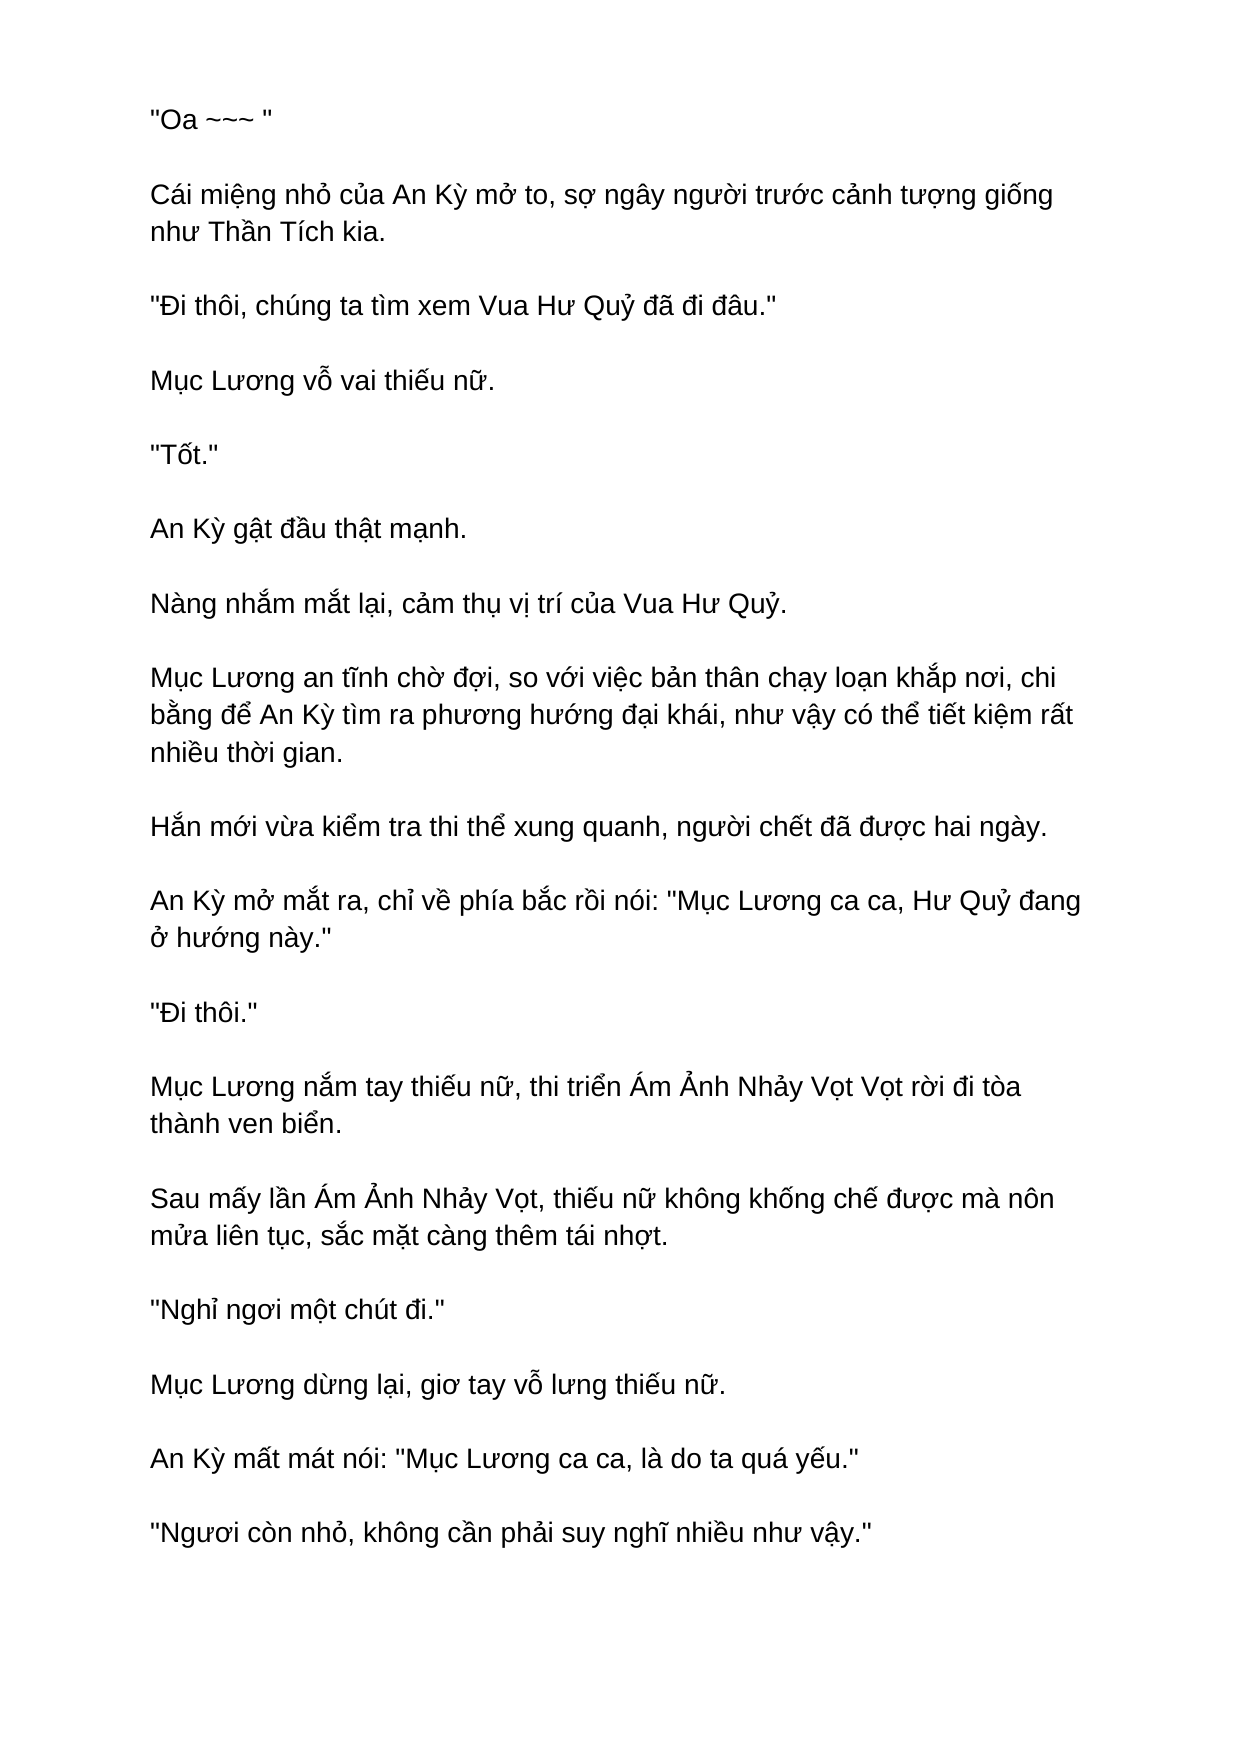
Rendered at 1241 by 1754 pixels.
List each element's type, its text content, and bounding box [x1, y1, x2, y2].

text Cái miệng nhỏ của An Kỳ mở to, sợ ngây người trước cảnh tượng giống như Thần Tích kia. [150, 178, 1090, 247]
text Mục Lương vỗ vai thiếu nữ. [150, 364, 1090, 396]
text "Oa ~~~ " [150, 103, 1090, 136]
text Mục Lương nắm tay thiếu nữ, thi triển Ám Ảnh Nhảy Vọt Vọt rời đi tòa thành ven biển. [150, 1070, 1090, 1140]
text "Tốt." [150, 438, 1090, 470]
text Mục Lương an tĩnh chờ đợi, so với việc bản thân chạy loạn khắp nơi, chi bằng để An Kỳ tìm ra phương hướng đại khái, như vậy có thể tiết kiệm rất nhiều thời gian. [150, 661, 1090, 768]
text Nàng nhắm mắt lại, cảm thụ vị trí của Vua Hư Quỷ. [150, 587, 1090, 619]
text "Nghỉ ngơi một chút đi." [150, 1293, 1090, 1326]
text "Ngươi còn nhỏ, không cần phải suy nghĩ nhiều như vậy." [150, 1516, 1090, 1549]
text "Đi thôi, chúng ta tìm xem Vua Hư Quỷ đã đi đâu." [150, 289, 1090, 322]
text An Kỳ mất mát nói: "Mục Lương ca ca, là do ta quá yếu." [150, 1442, 1090, 1474]
text An Kỳ mở mắt ra, chỉ về phía bắc rồi nói: "Mục Lương ca ca, Hư Quỷ đang ở hướng này." [150, 884, 1090, 954]
text An Kỳ gật đầu thật mạnh. [150, 512, 1090, 545]
text "Đi thôi." [150, 996, 1090, 1028]
text Sau mấy lần Ám Ảnh Nhảy Vọt, thiếu nữ không khống chế được mà nôn mửa liên tục, sắc mặt càng thêm tái nhợt. [150, 1182, 1090, 1251]
text Hắn mới vừa kiểm tra thi thể xung quanh, người chết đã được hai ngày. [150, 810, 1090, 842]
text Mục Lương dừng lại, giơ tay vỗ lưng thiếu nữ. [150, 1368, 1090, 1400]
